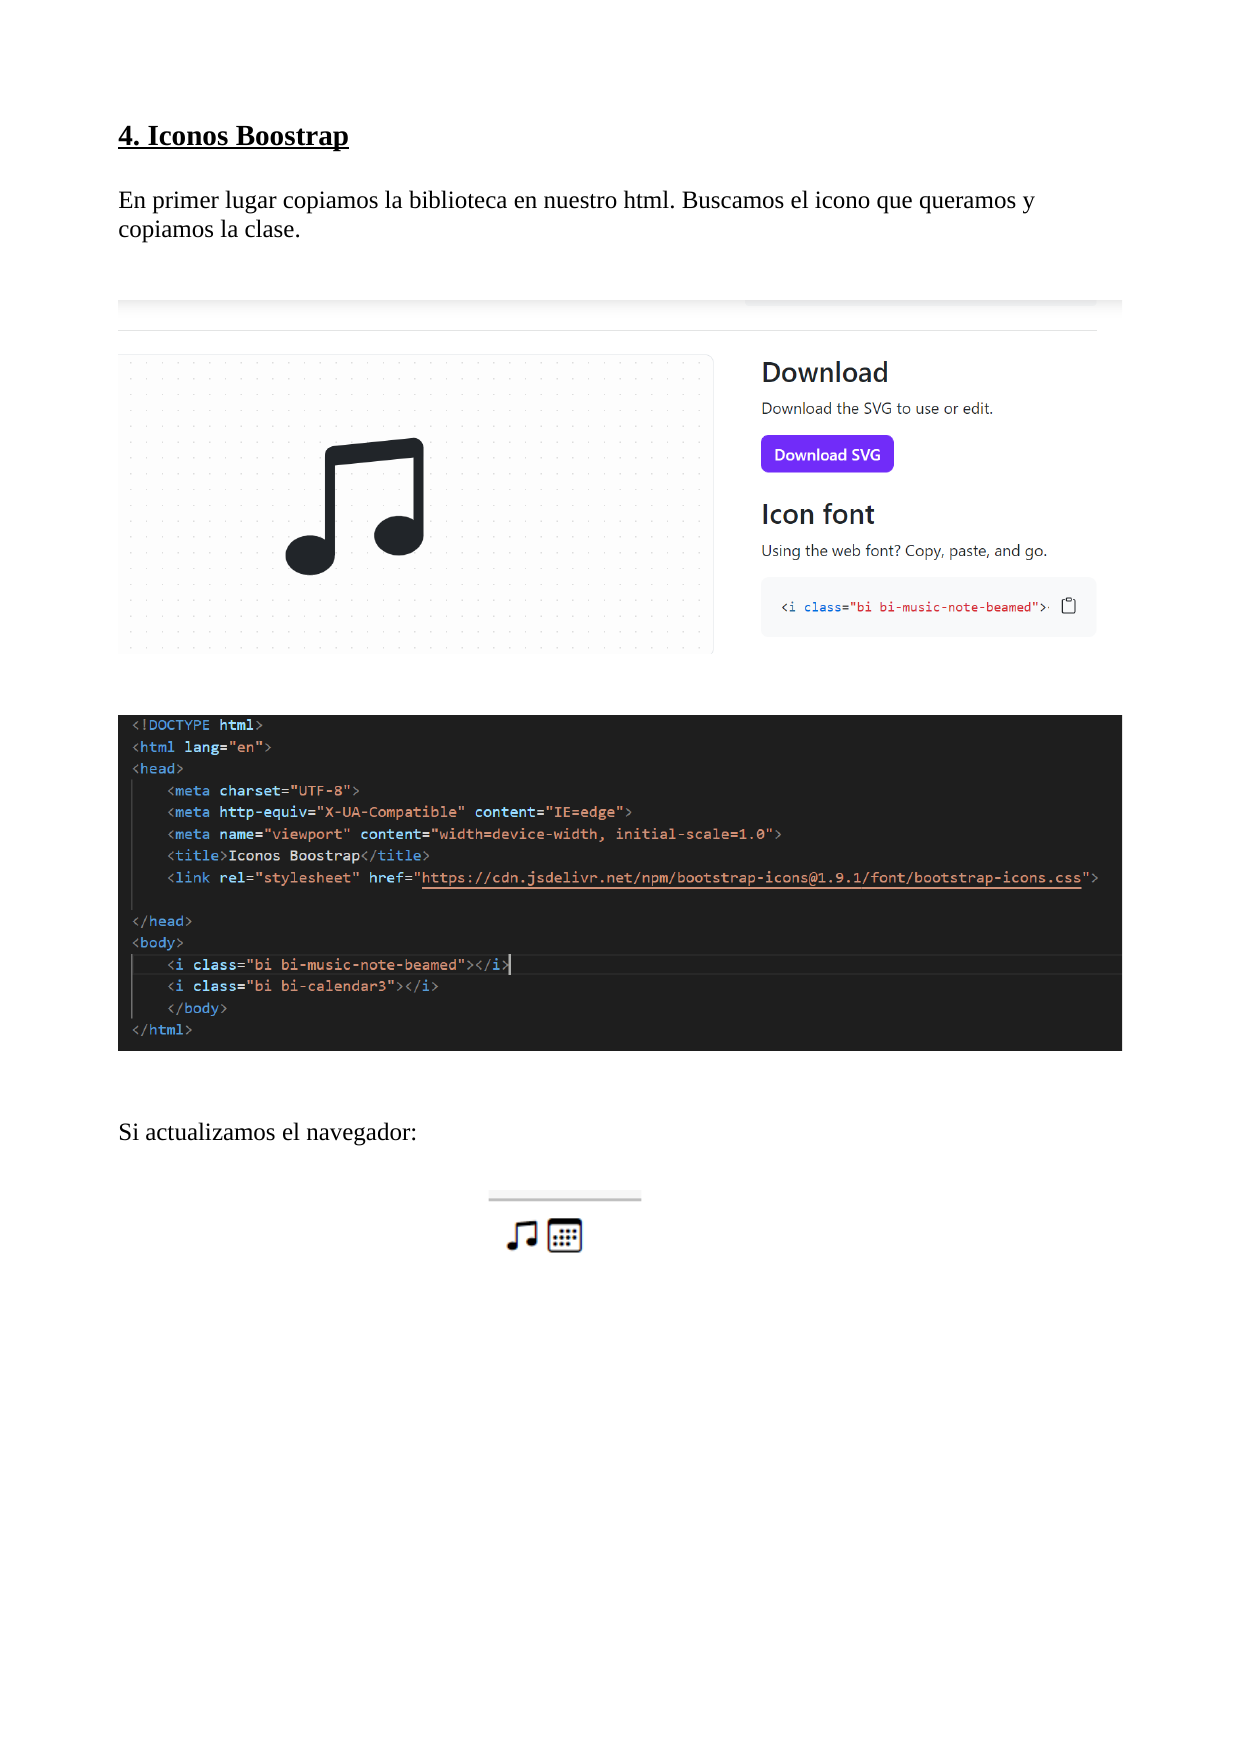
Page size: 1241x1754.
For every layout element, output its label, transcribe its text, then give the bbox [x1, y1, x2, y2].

text 4. Iconos Boostrap [118, 118, 1122, 152]
text En primer lugar copiamos la biblioteca en nuestro html. Buscamos el icono que queramos y copiamos la clase. [118, 185, 1122, 243]
picture [118, 300, 1123, 654]
text Si actualizamos el navegador: [118, 1117, 1122, 1146]
picture [488, 1190, 642, 1294]
picture [118, 715, 1123, 1051]
